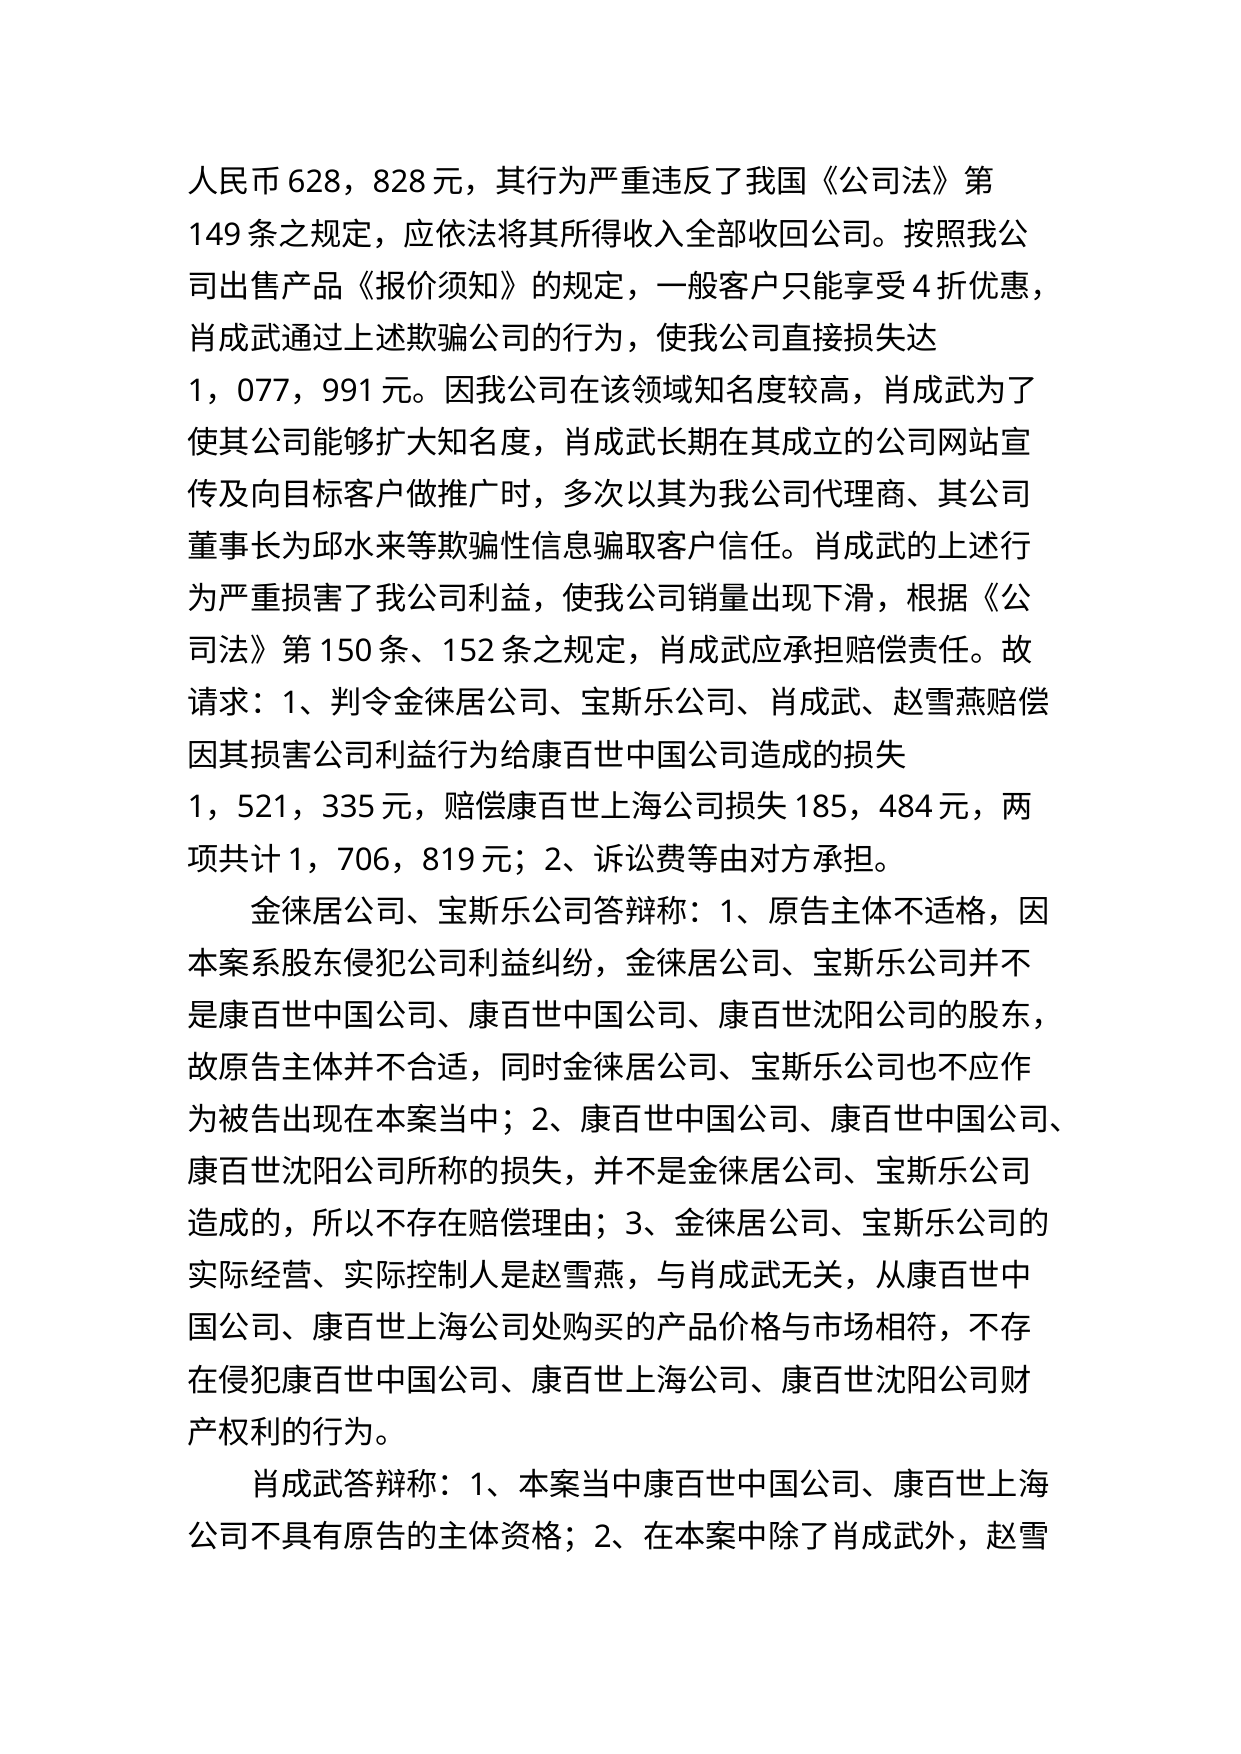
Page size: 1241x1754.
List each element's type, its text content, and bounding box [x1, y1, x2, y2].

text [187, 150, 1053, 879]
text 金徕居公司、宝斯乐公司答辩称：1、原告主体不适格，因本案系股东侵犯公司利益纠纷，金徕居公司、宝斯乐公司并不是康百世中国公司、康百世中国公司、康百世沈阳公司的股东，故原告主体并不合适，同时金徕居公司、宝斯乐公司也不应作为被告出现在本案当中；2、康百世中国公司、康百世中国公司、康百世沈阳公司所称的损失，并不是金徕居公司、宝斯乐公司造成的，所以不存在赔偿理由；3、金徕居公司、宝斯乐公司的实际经营、实际控制人是赵雪燕，与肖成武无关，从康百世中国公司、康百世上海公司处购买的产品价格与市场相符，不存在侵犯康百世中国公司、康百世上海公司、康百世沈阳公司财产权利的行为。 [187, 879, 1053, 1452]
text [187, 1452, 1053, 1556]
